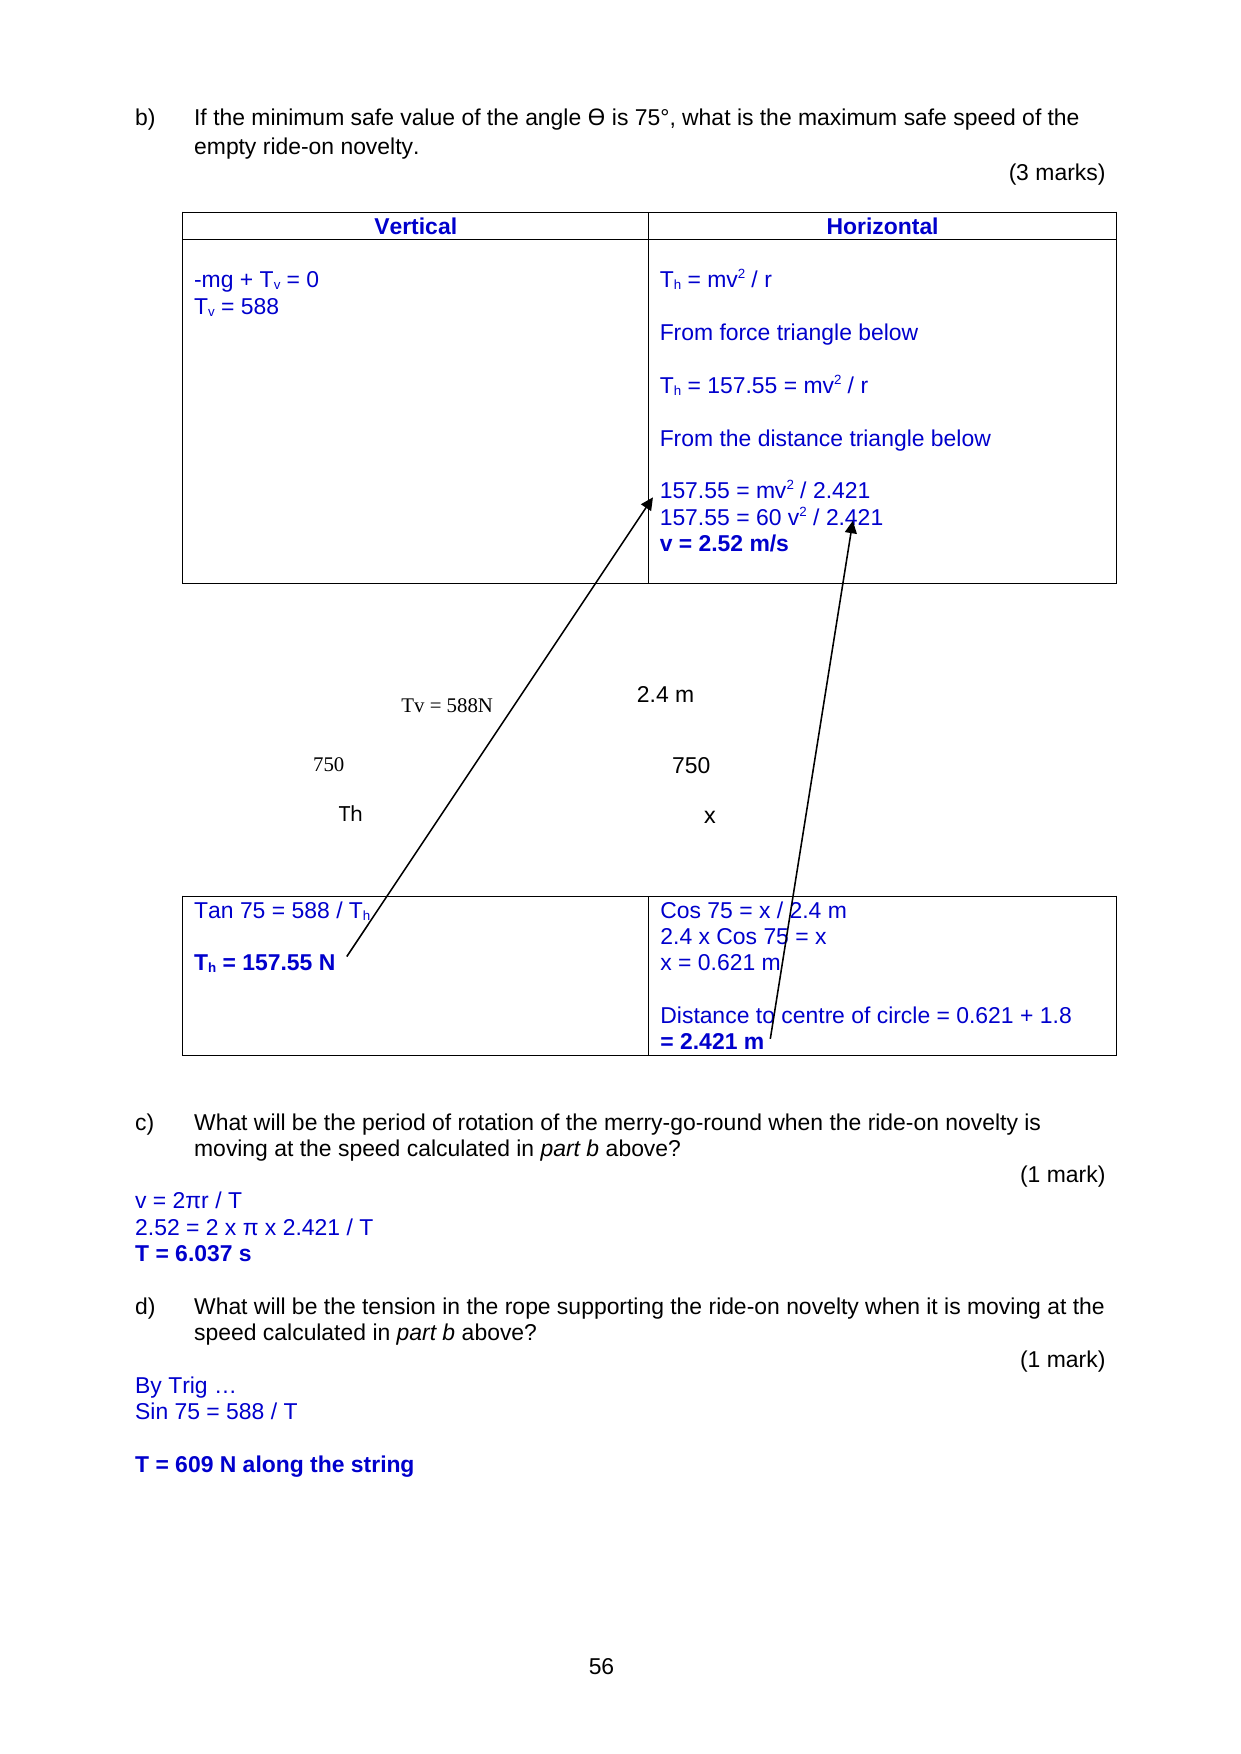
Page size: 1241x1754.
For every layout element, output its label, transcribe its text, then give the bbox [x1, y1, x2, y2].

list T = 6.037 s [135, 1240, 1105, 1267]
list 2.52 = 2 x π x 2.421 / T [135, 1214, 1105, 1240]
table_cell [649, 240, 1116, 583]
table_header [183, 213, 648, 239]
list d) What will be the tension in the rope supporting the ride-on novelty when it is moving at the speed calculated in part b above? [135, 1293, 1105, 1346]
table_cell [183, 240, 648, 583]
list c) What will be the period of rotation of the merry-go-round when the ride-on novelty is moving at the speed calculated in part b above? [135, 1108, 1105, 1161]
list v = 2πr / T [135, 1187, 1105, 1214]
list (1 mark) [135, 1161, 1105, 1187]
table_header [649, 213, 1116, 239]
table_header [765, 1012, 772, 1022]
list b) If the minimum safe value of the angle Ɵ is 75°, what is the maximum safe speed of the empty ride-on novelty. [135, 101, 1105, 159]
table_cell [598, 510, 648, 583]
text By Trig … [135, 1372, 1105, 1398]
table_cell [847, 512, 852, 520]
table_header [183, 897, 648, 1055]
list (1 mark) [135, 1346, 1105, 1372]
text Sin 75 = 588 / T [135, 1398, 1105, 1425]
list (3 marks) [135, 159, 1105, 185]
text T = 609 N along the string [135, 1451, 1105, 1477]
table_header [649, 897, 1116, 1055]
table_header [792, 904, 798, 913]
